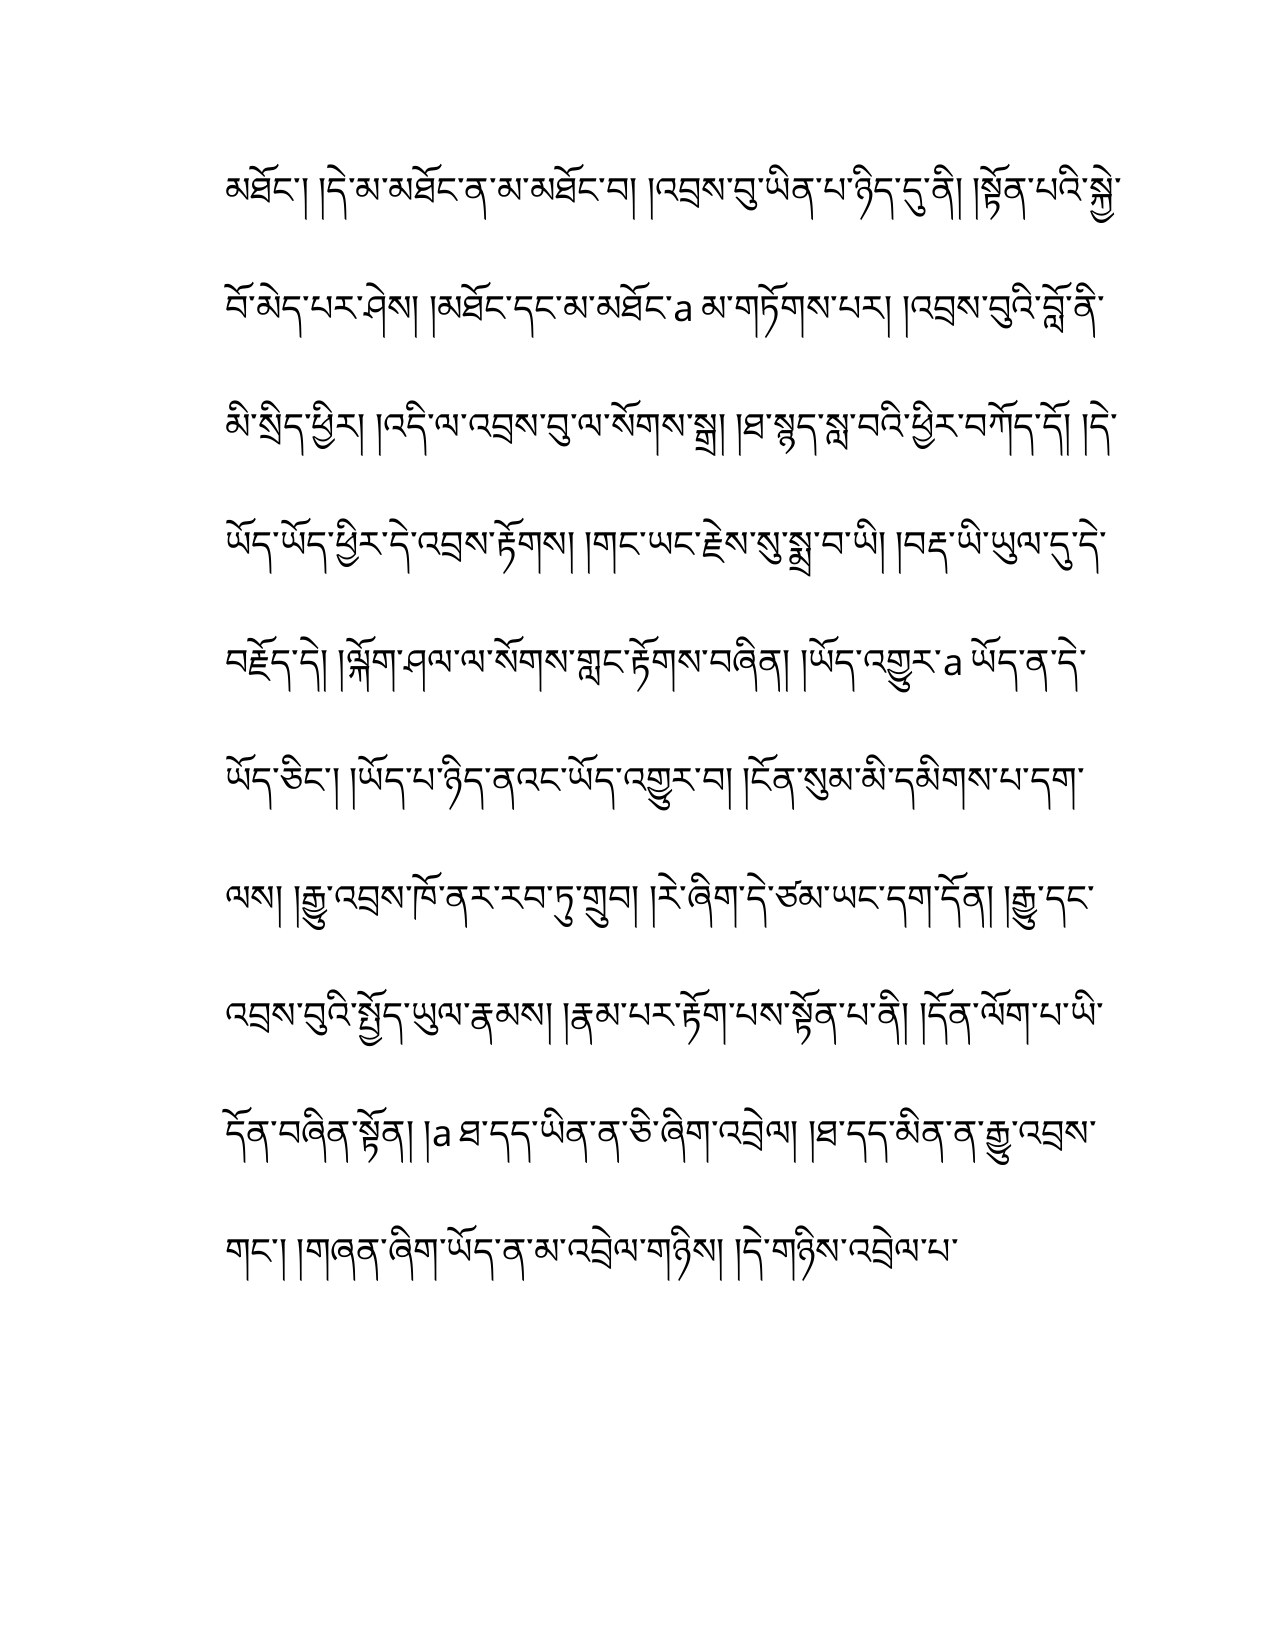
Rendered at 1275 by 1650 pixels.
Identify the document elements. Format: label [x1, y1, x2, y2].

list [187, 150, 1125, 1314]
